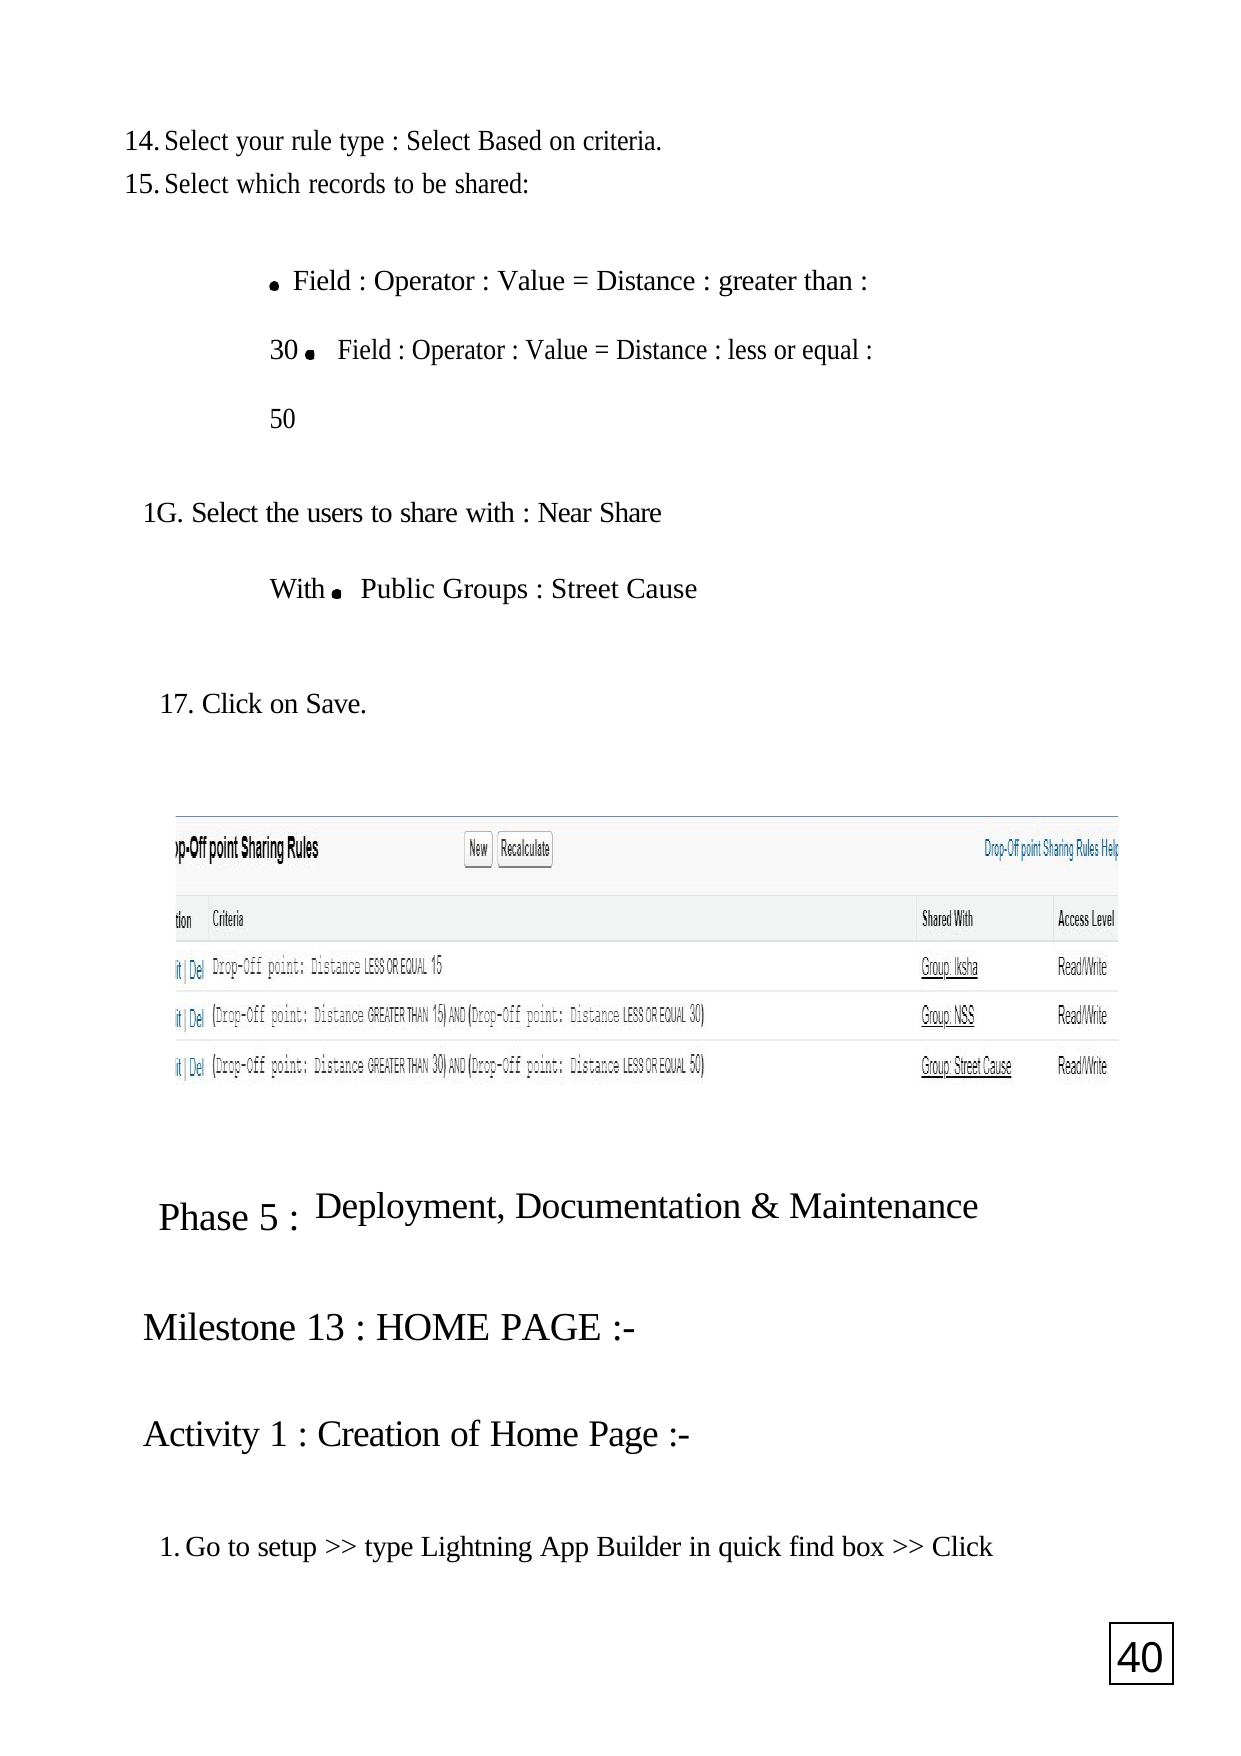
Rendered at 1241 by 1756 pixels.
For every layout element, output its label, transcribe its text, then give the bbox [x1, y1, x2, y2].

picture [269, 281, 279, 291]
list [159, 1529, 1010, 1562]
text 17. Click on Save. [159, 686, 1181, 720]
subtitle Milestone 13 : HOME PAGE :- [143, 1304, 1181, 1349]
subtitle Activity 1 : Creation of Home Page :- [143, 1411, 1181, 1454]
picture [331, 589, 342, 599]
text Phase 5 : Deployment, Documentation & Maintenance [158, 1182, 1181, 1239]
picture [175, 816, 1119, 1085]
text 1G. Select the users to share with : Near Share With Public Groups : Street Cause [142, 496, 705, 605]
list Select which records to be shared: [124, 167, 1181, 200]
text Field : Operator : Value = Distance : greater than : 30 Field : Operator : Value = Distance : less or equal : 50 [269, 263, 887, 434]
picture [305, 350, 315, 360]
list Select your rule type : Select Based on criteria. [124, 123, 1181, 156]
